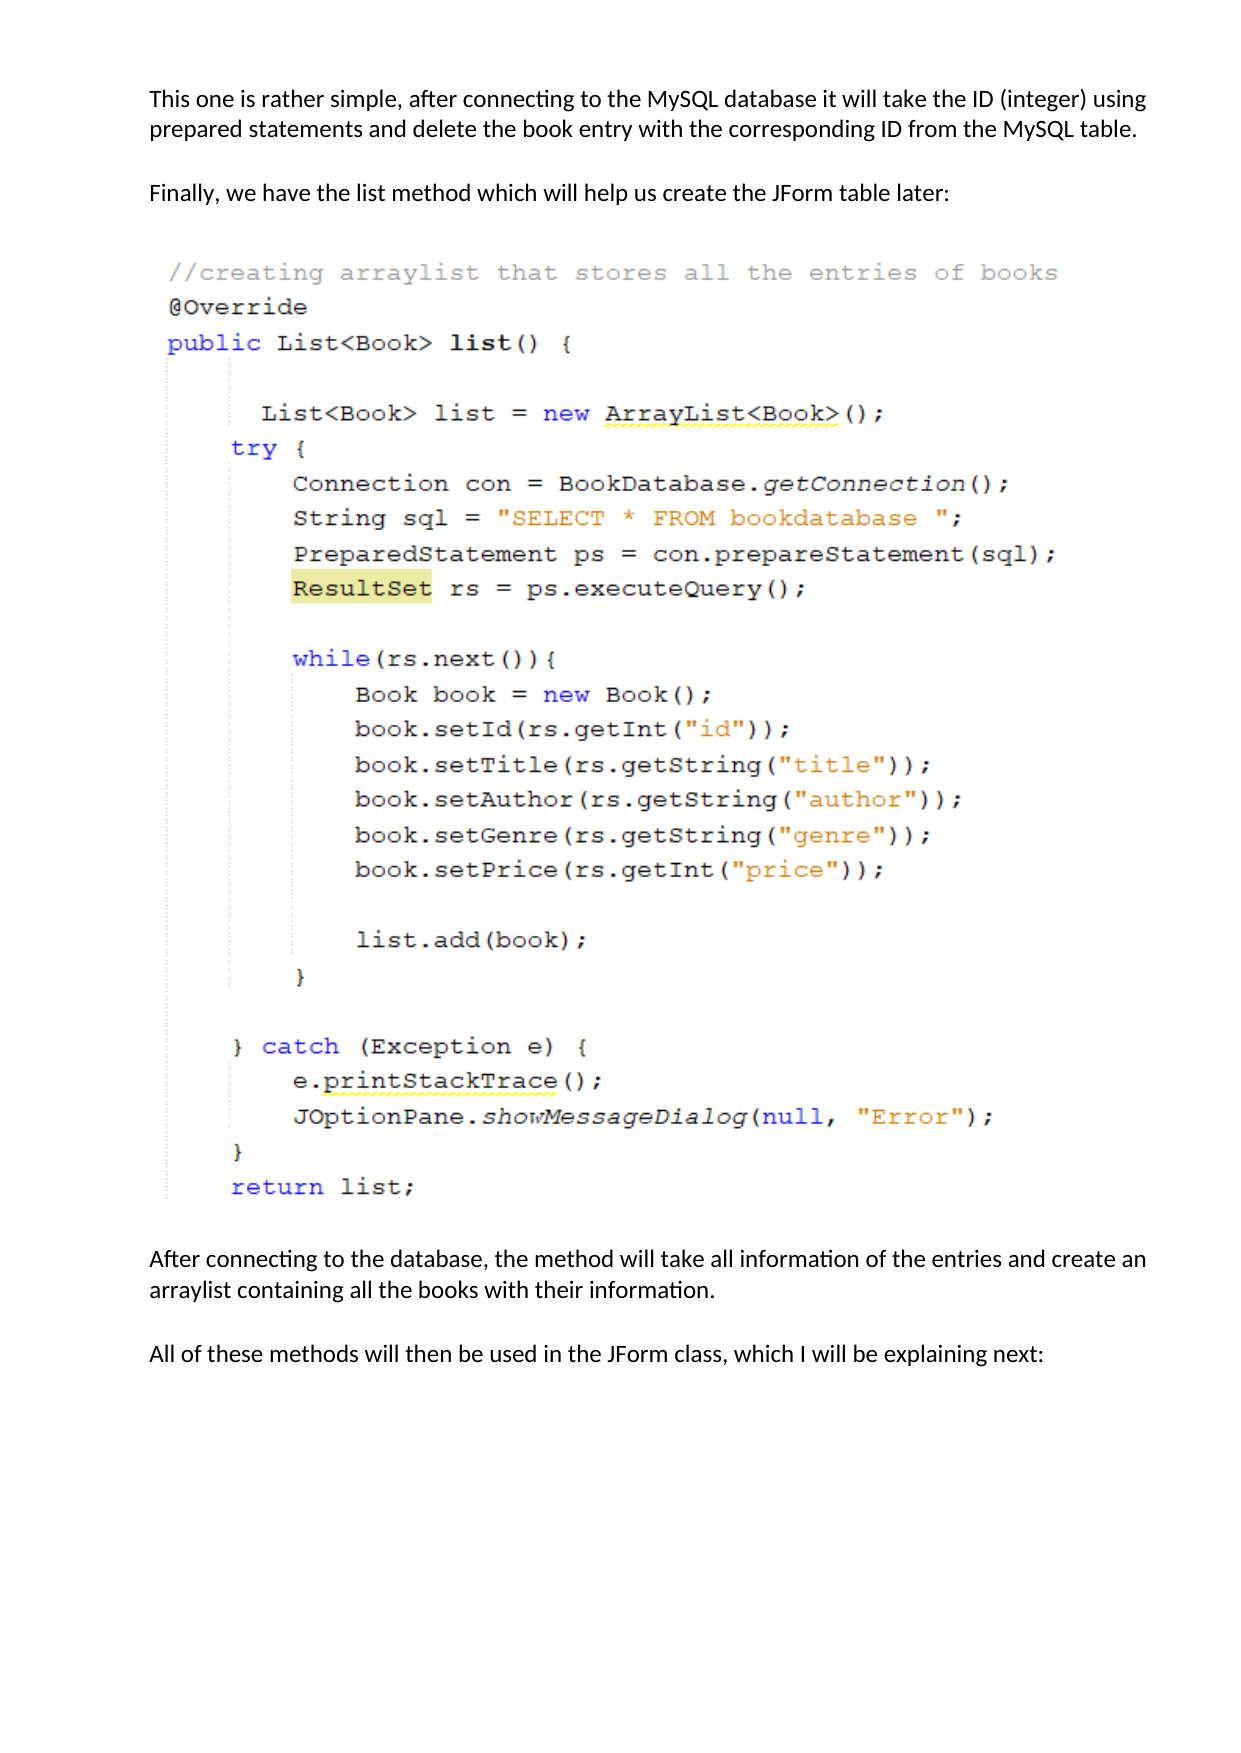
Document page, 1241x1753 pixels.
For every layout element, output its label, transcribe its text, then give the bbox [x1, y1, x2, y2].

text After connecting to the database, the method will take all information of the entries and create an arraylist containing all the books with their information. [149, 1243, 1201, 1304]
text This one is rather simple, after connecting to the MySQL database it will take the ID (integer) using prepared statements and delete the book entry with the corresponding ID from the MySQL table. [149, 83, 1201, 144]
text All of these methods will then be used in the JForm class, which I will be explaining next: [149, 1338, 1201, 1368]
text Finally, we have the list method which will help us create the JForm table later: [149, 177, 1201, 208]
picture [149, 241, 1075, 1210]
